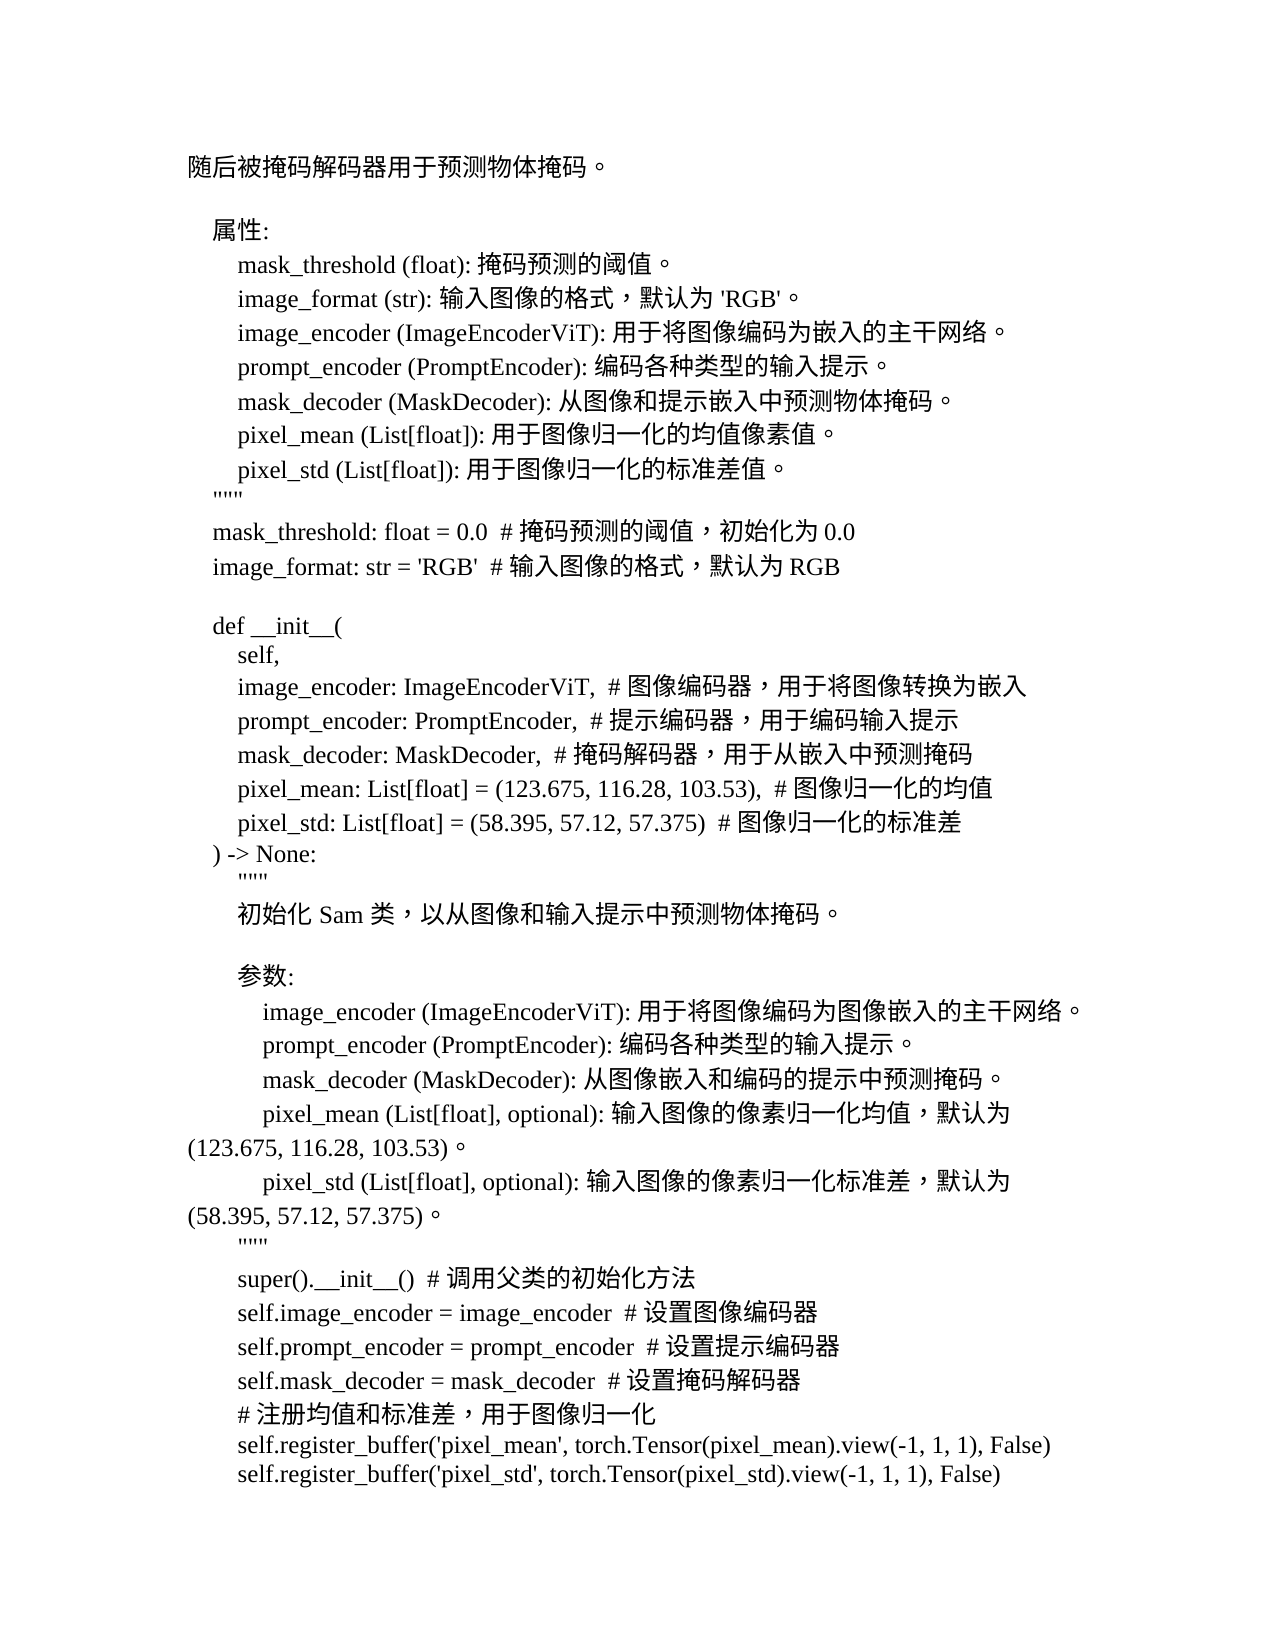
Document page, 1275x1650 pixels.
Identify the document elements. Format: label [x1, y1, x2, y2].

text [187, 150, 1087, 1488]
